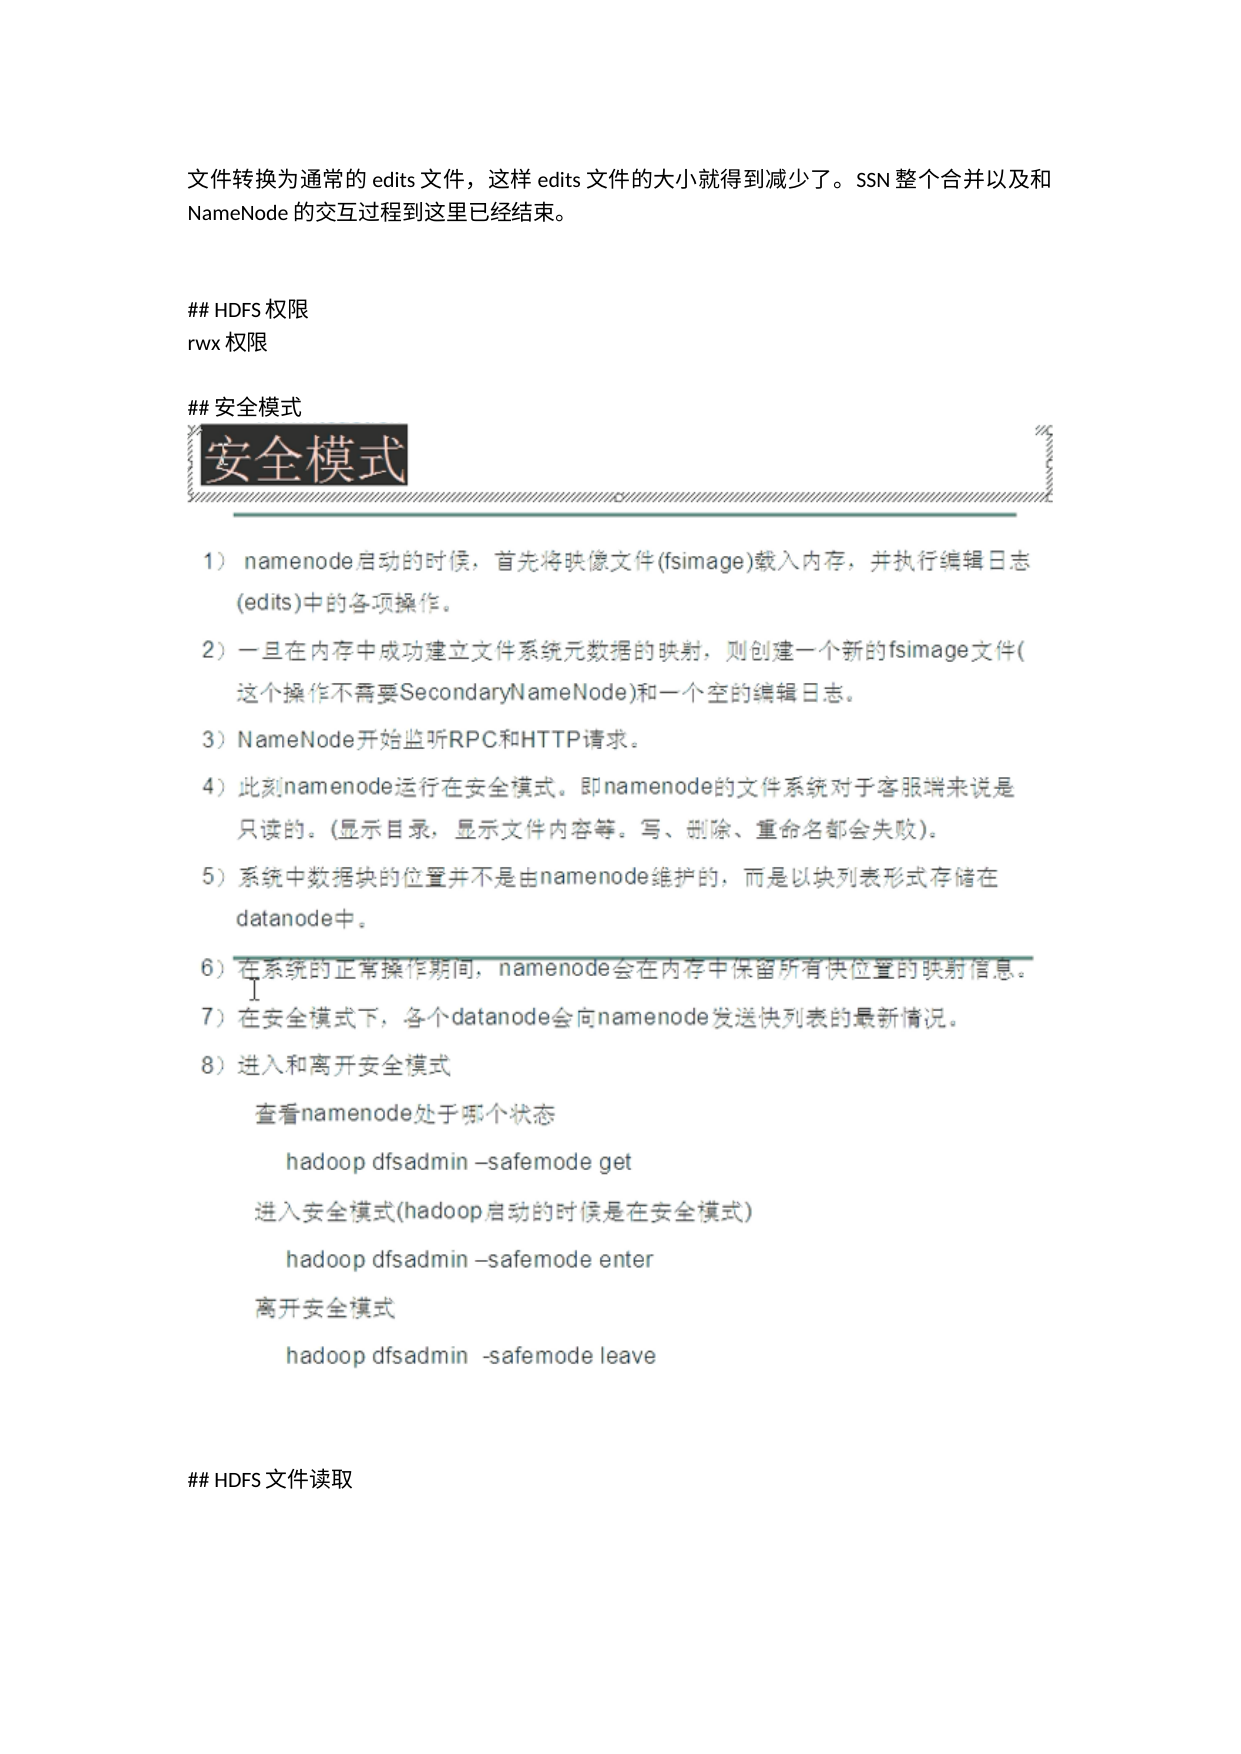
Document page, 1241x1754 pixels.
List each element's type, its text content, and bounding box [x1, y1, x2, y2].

text ## HDFS权限 [187, 292, 1053, 324]
picture [187, 942, 1053, 1383]
text 步骤五：NameNode将从SSN接收到的新的fsimage替换掉旧的fsimage。同时将edits.new文件转换为通常的edits文件，这样edits文件的大小就得到减少了。SSN整个合并以及和NameNode的交互过程到这里已经结束。 [187, 162, 1053, 227]
text ## HDFS文件读取 [187, 1462, 1053, 1494]
text rwx权限 [187, 324, 1053, 357]
text ## 安全模式 [187, 389, 1053, 422]
picture [187, 422, 1053, 933]
